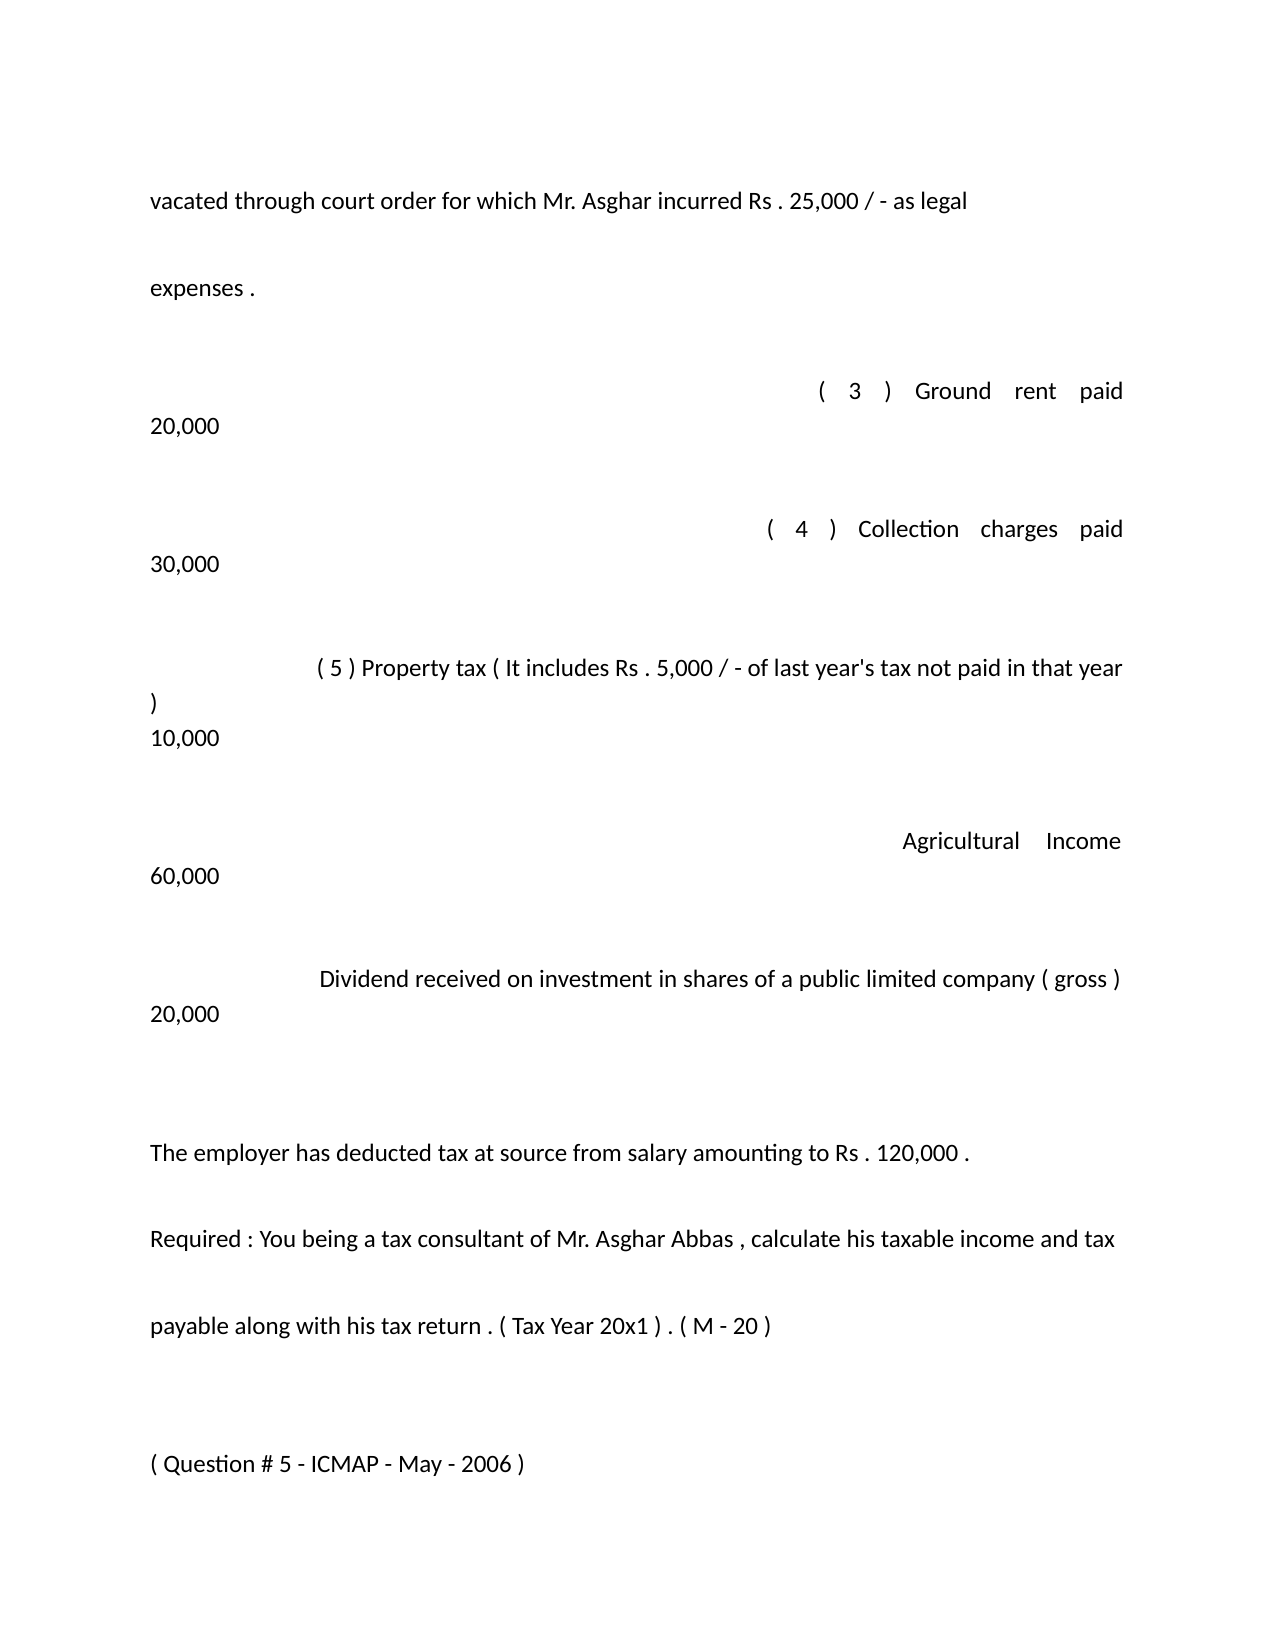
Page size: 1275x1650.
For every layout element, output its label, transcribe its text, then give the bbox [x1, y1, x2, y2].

text ( 4 ) Collection charges paid 30,000 [150, 513, 1125, 579]
text expenses . [150, 237, 1125, 302]
text Required : You being a tax consultant of Mr. Asghar Abbas , calculate his taxable income and tax [150, 1188, 1125, 1254]
text ( 5 ) Property tax ( It includes Rs . 5,000 / - of last year's tax not paid in that year ) 10,000 [150, 652, 1125, 752]
text Agricultural Income 60,000 [150, 825, 1125, 891]
text The employer has deducted tax at source from salary amounting to Rs . 120,000 . [150, 1102, 1125, 1167]
text vacated through court order for which Mr. Asghar incurred Rs . 25,000 / - as legal [150, 150, 1125, 216]
text payable along with his tax return . ( Tax Year 20x1 ) . ( M - 20 ) [150, 1275, 1125, 1341]
text ( 3 ) Ground rent paid 20,000 [150, 375, 1125, 441]
text Dividend received on investment in shares of a public limited company ( gross ) 20,000 [150, 963, 1125, 1029]
text ( Question # 5 - ICMAP - May - 2006 ) [150, 1413, 1125, 1479]
